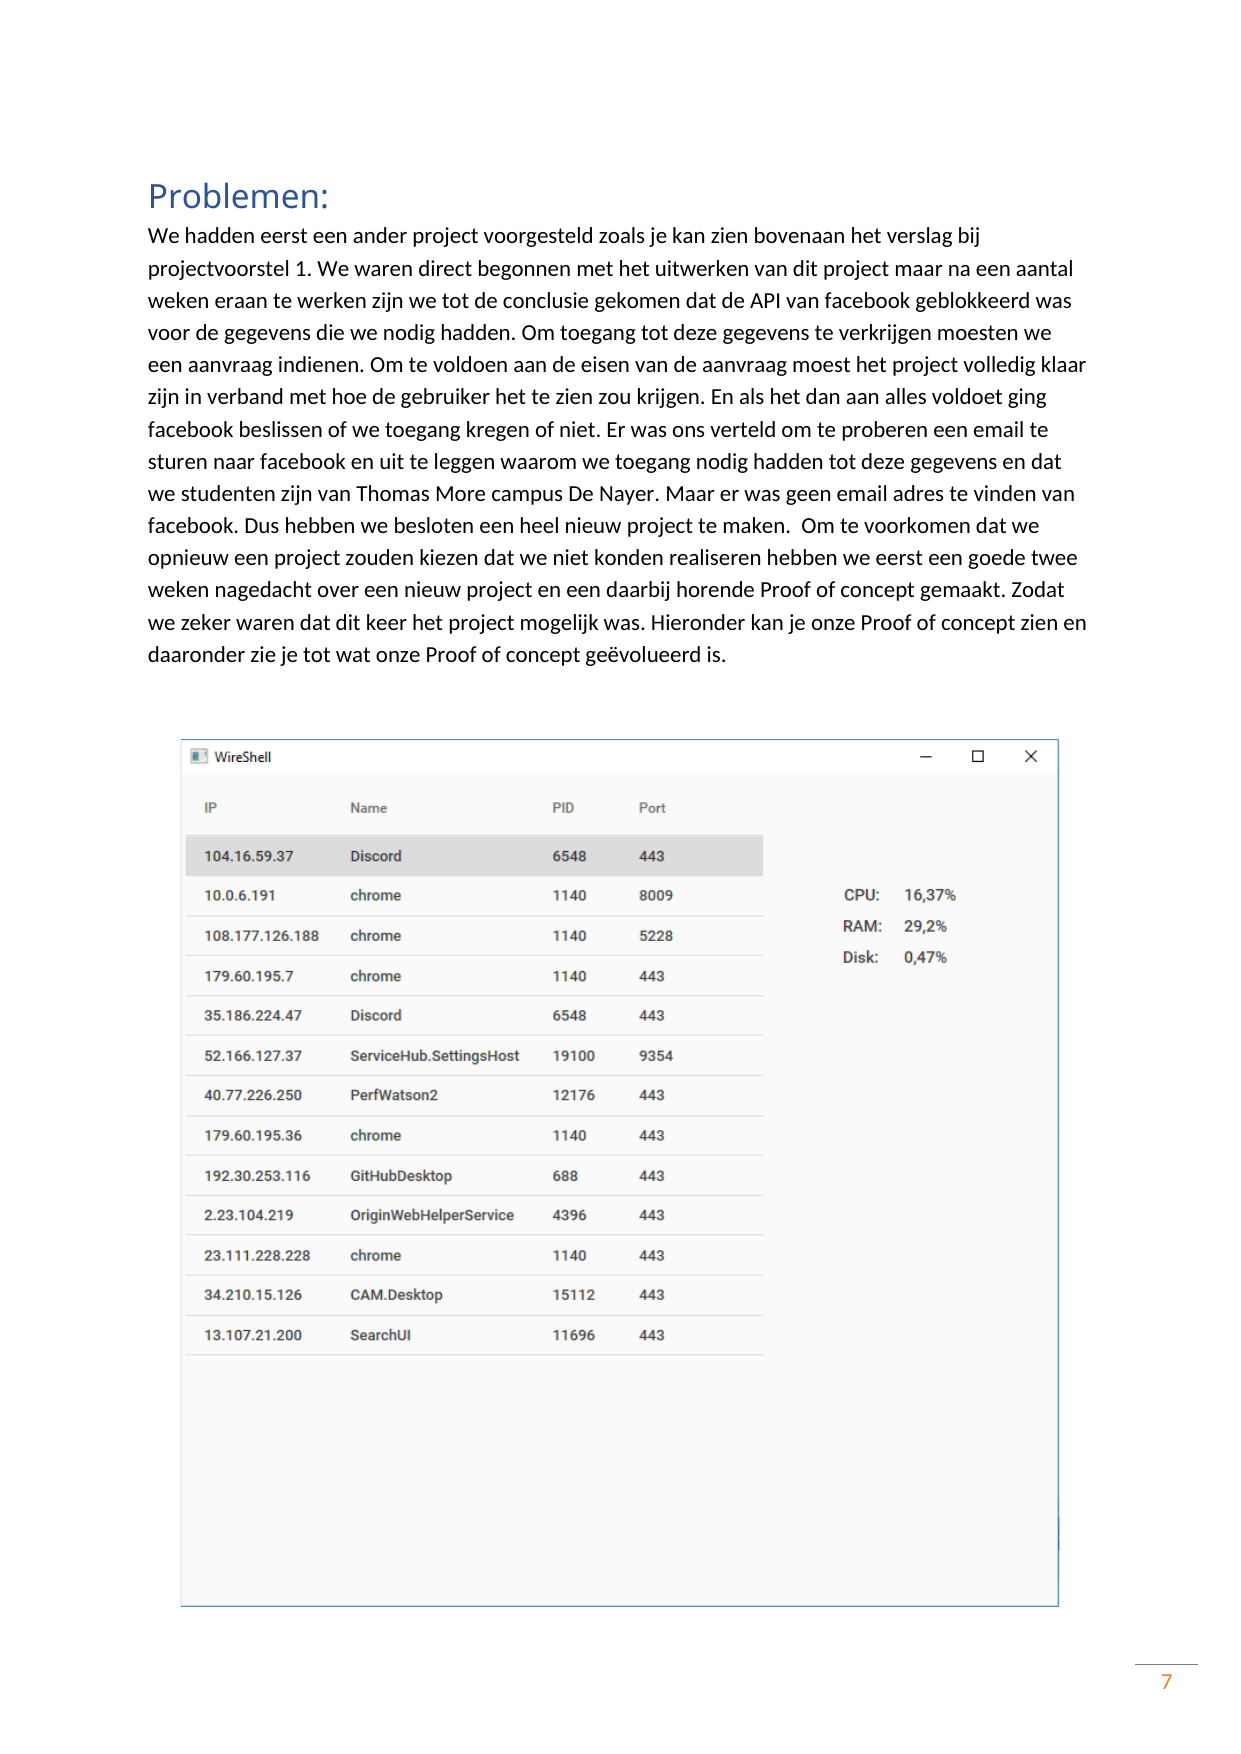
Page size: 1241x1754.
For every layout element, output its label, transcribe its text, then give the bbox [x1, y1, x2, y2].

picture [180, 739, 1060, 1607]
text We hadden eerst een ander project voorgesteld zoals je kan zien bovenaan het verslag bij projectvoorstel 1. We waren direct begonnen met het uitwerken van dit project maar na een aantal weken eraan te werken zijn we tot de conclusie gekomen dat de API van facebook geblokkeerd was voor de gegevens die we nodig hadden. Om toegang tot deze gegevens te verkrijgen moesten we een aanvraag indienen. Om te voldoen aan de eisen van de aanvraag moest het project volledig klaar zijn in verband met hoe de gebruiker het te zien zou krijgen. En als het dan aan alles voldoet ging facebook beslissen of we toegang kregen of niet. Er was ons verteld om te proberen een email te sturen naar facebook en uit te leggen waarom we toegang nodig hadden tot deze gegevens en dat we studenten zijn van Thomas More campus De Nayer. Maar er was geen email adres te vinden van facebook. Dus hebben we besloten een heel nieuw project te maken. Om te voorkomen dat we opnieuw een project zouden kiezen dat we niet konden realiseren hebben we eerst een goede twee weken nagedacht over een nieuw project en een daarbij horende Proof of concept gemaakt. Zodat we zeker waren dat dit keer het project mogelijk was. Hieronder kan je onze Proof of concept zien en daaronder zie je tot wat onze Proof of concept geëvolueerd is. [148, 222, 1093, 668]
subtitle Problemen: [148, 173, 1093, 218]
